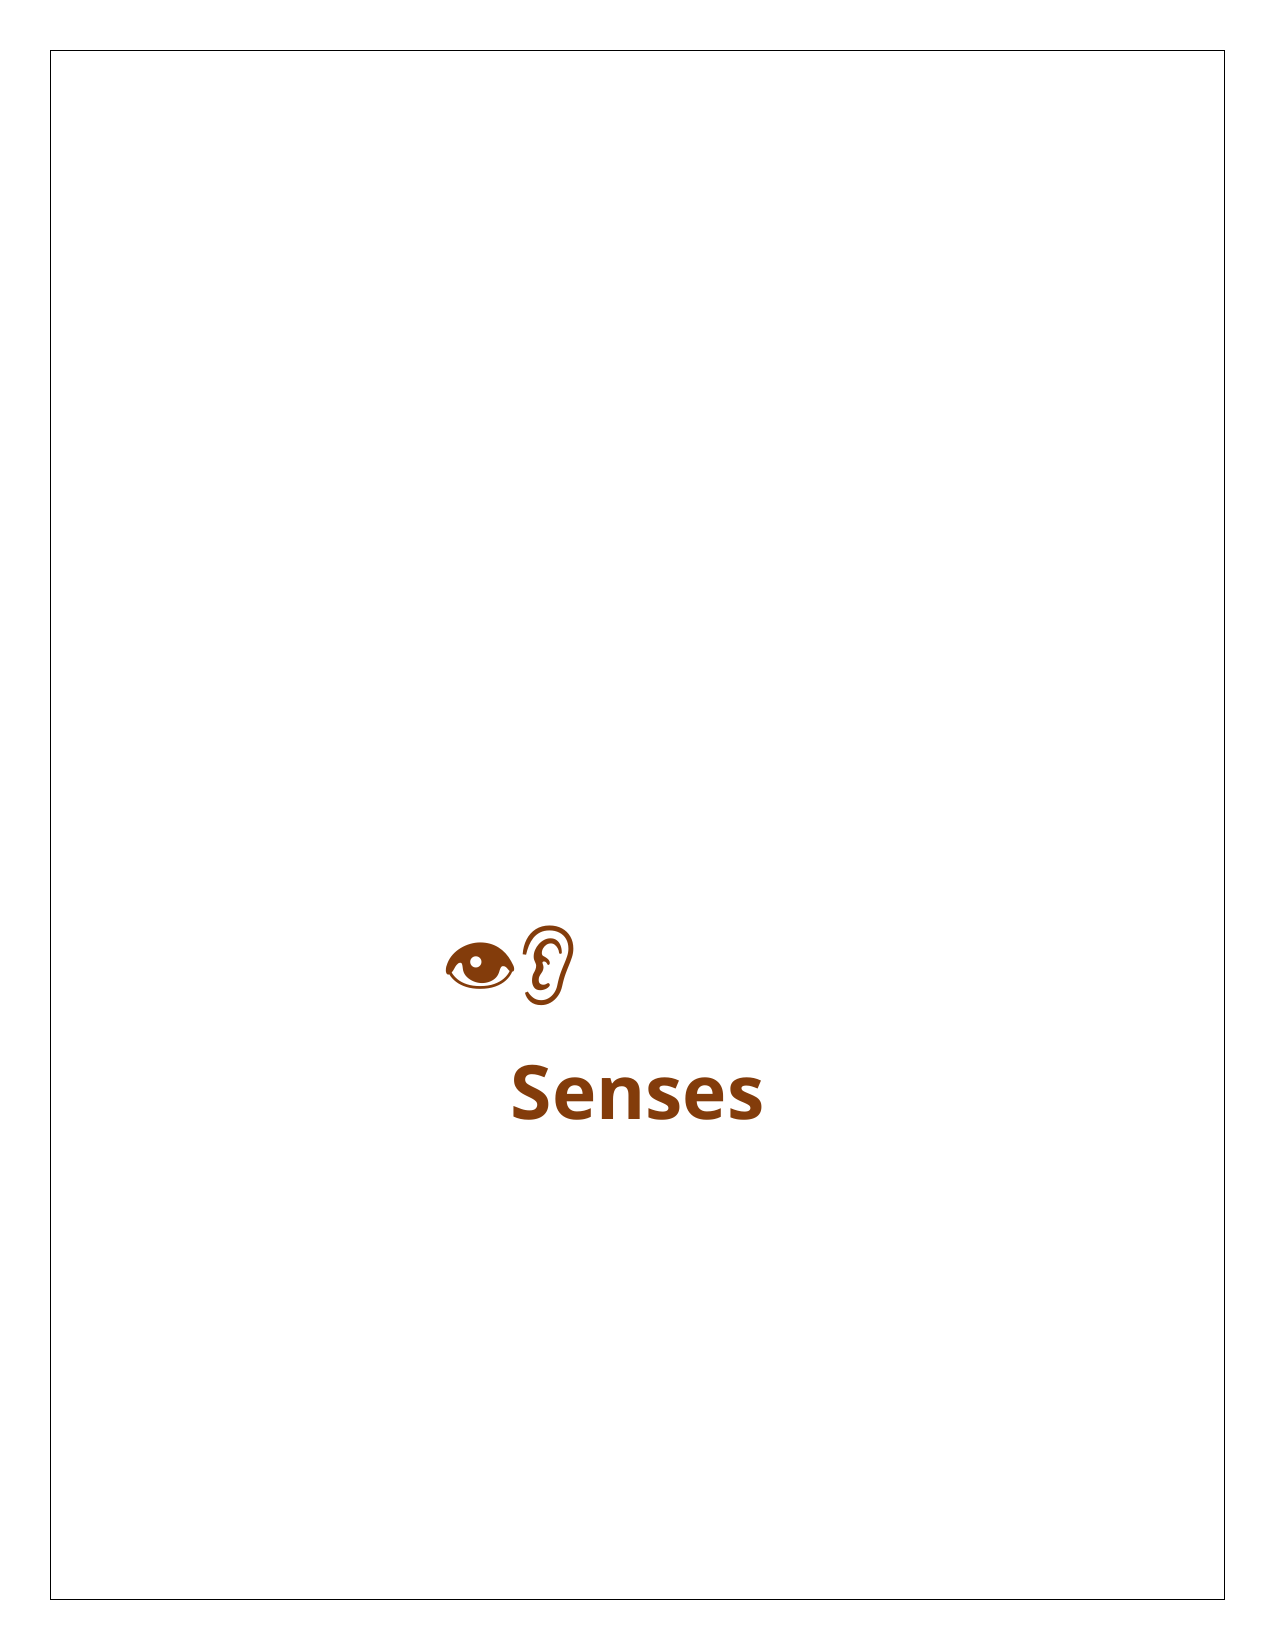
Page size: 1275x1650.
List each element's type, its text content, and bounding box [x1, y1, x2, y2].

text Senses [150, 1039, 1125, 1141]
